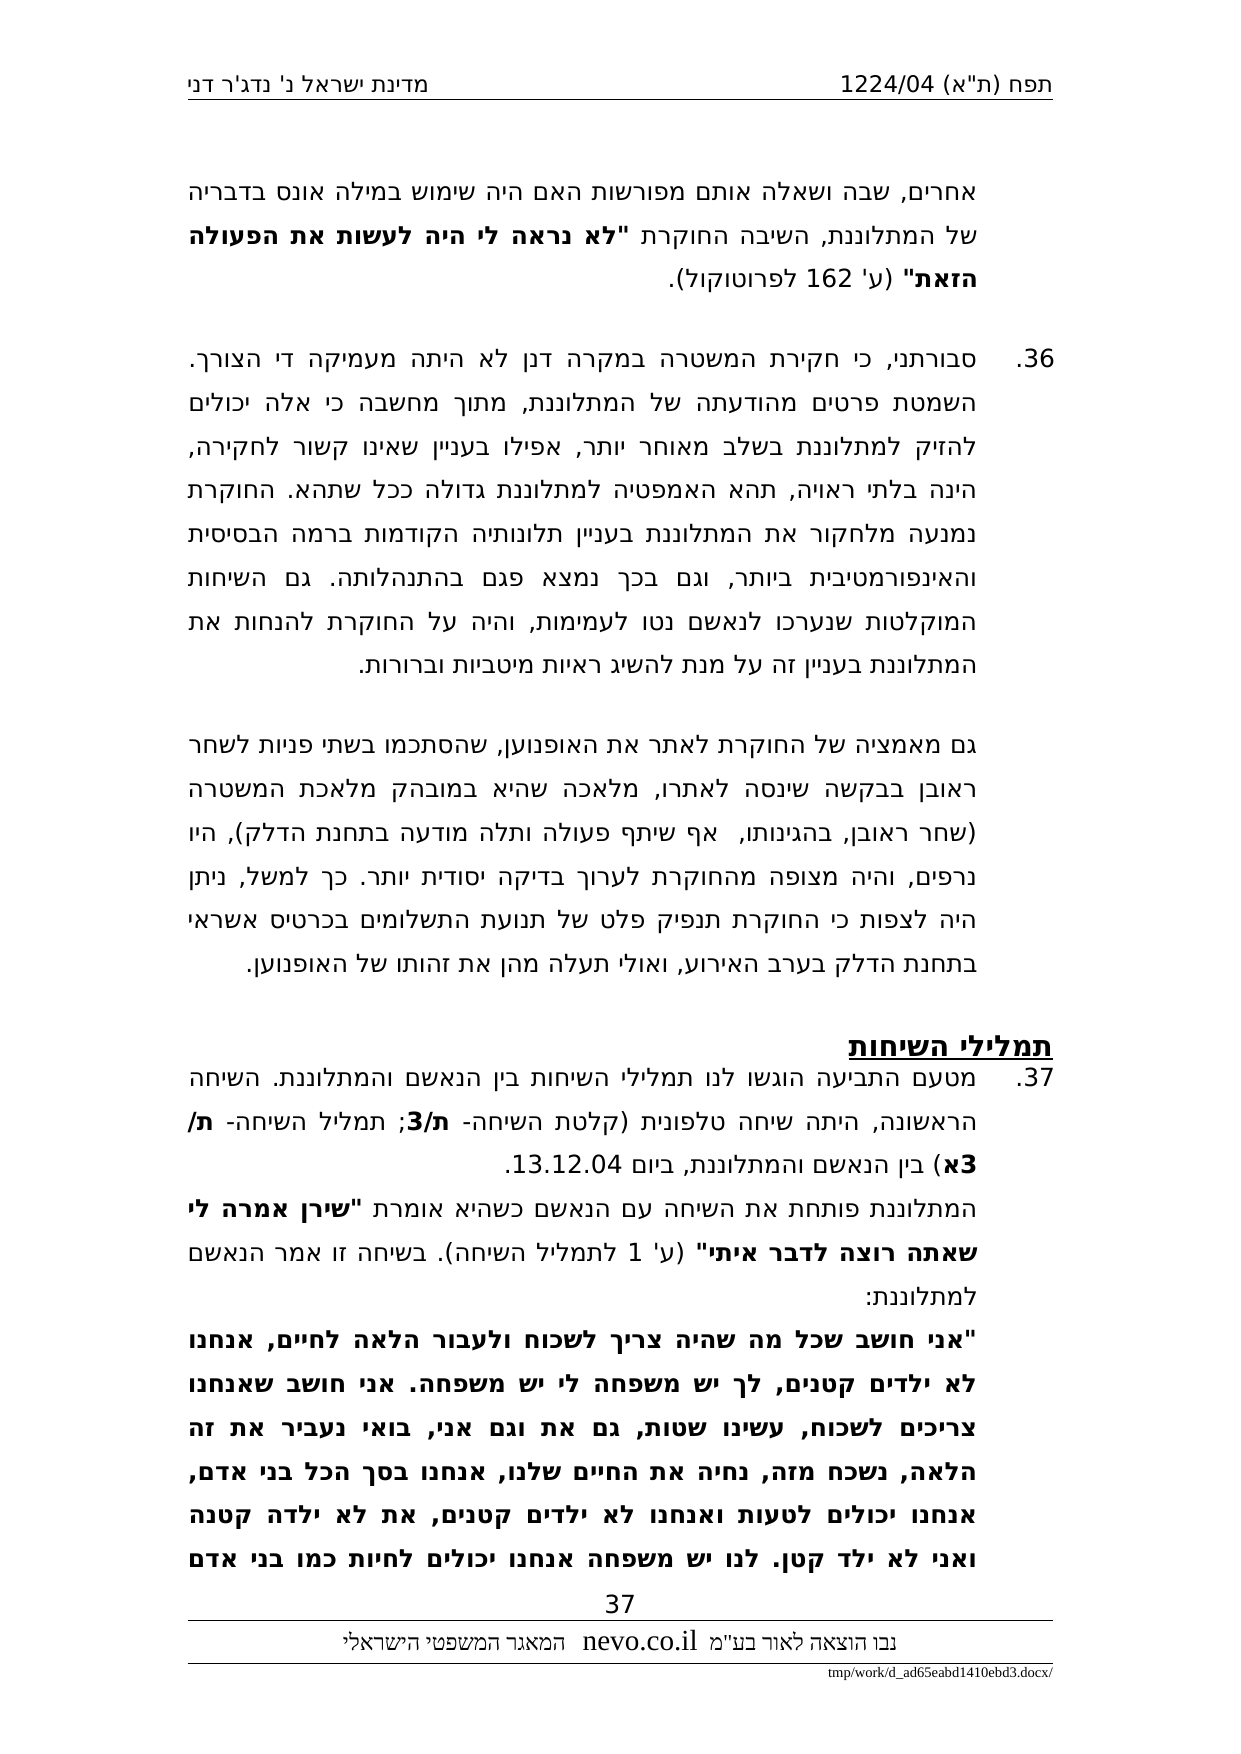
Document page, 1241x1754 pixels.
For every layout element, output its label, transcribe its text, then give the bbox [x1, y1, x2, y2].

list סבורתני, כי חקירת המשטרה במקרה דנן לא היתה מעמיקה די הצורך. השמטת פרטים מהודעתה של המתלוננת, מתוך מחשבה כי אלה יכולים להזיק למתלוננת בשלב מאוחר יותר, אפילו בעניין שאינו קשור לחקירה, הינה בלתי ראויה, תהא האמפטיה למתלוננת גדולה ככל שתהא. החוקרת נמנעה מלחקור את המתלוננת בעניין תלונותיה הקודמות ברמה הבסיסית והאינפורמטיבית ביותר, וגם בכך נמצא פגם בהתנהלותה. גם השיחות המוקלטות שנערכו לנאשם נטו לעמימות, והיה על החוקרת להנחות את המתלוננת בעניין זה על מנת להשיג ראיות מיטביות וברורות. [187, 344, 1015, 680]
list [187, 177, 1015, 294]
subtitle תמלילי השיחות [187, 1029, 1053, 1063]
list מטעם התביעה הוגשו לנו תמלילי השיחות בין הנאשם והמתלוננת. השיחה הראשונה, היתה שיחה טלפונית (קלטת השיחה- ת/3; תמליל השיחה- ת/3א) בין הנאשם והמתלוננת, ביום 13.12.04. [187, 1063, 1015, 1180]
text גם מאמציה של החוקרת לאתר את האופנוען, שהסתכמו בשתי פניות לשחר ראובן בבקשה שינסה לאתרו, מלאכה שהיא במובהק מלאכת המשטרה (שחר ראובן, בהגינותו, אף שיתף פעולה ותלה מודעה בתחנת הדלק), היו נרפים, והיה מצופה מהחוקרת לערוך בדיקה יסודית יותר. כך למשל, ניתן היה לצפות כי החוקרת תנפיק פלט של תנועת התשלומים בכרטיס אשראי בתחנת הדלק בערב האירוע, ואולי תעלה מהן את זהותו של האופנוען. [187, 731, 978, 978]
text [187, 1326, 978, 1573]
text המתלוננת פותחת את השיחה עם הנאשם כשהיא אומרת "שירן אמרה לי שאתה רוצה לדבר איתי" (ע' 1 לתמליל השיחה). בשיחה זו אמר הנאשם למתלוננת: [187, 1194, 978, 1311]
